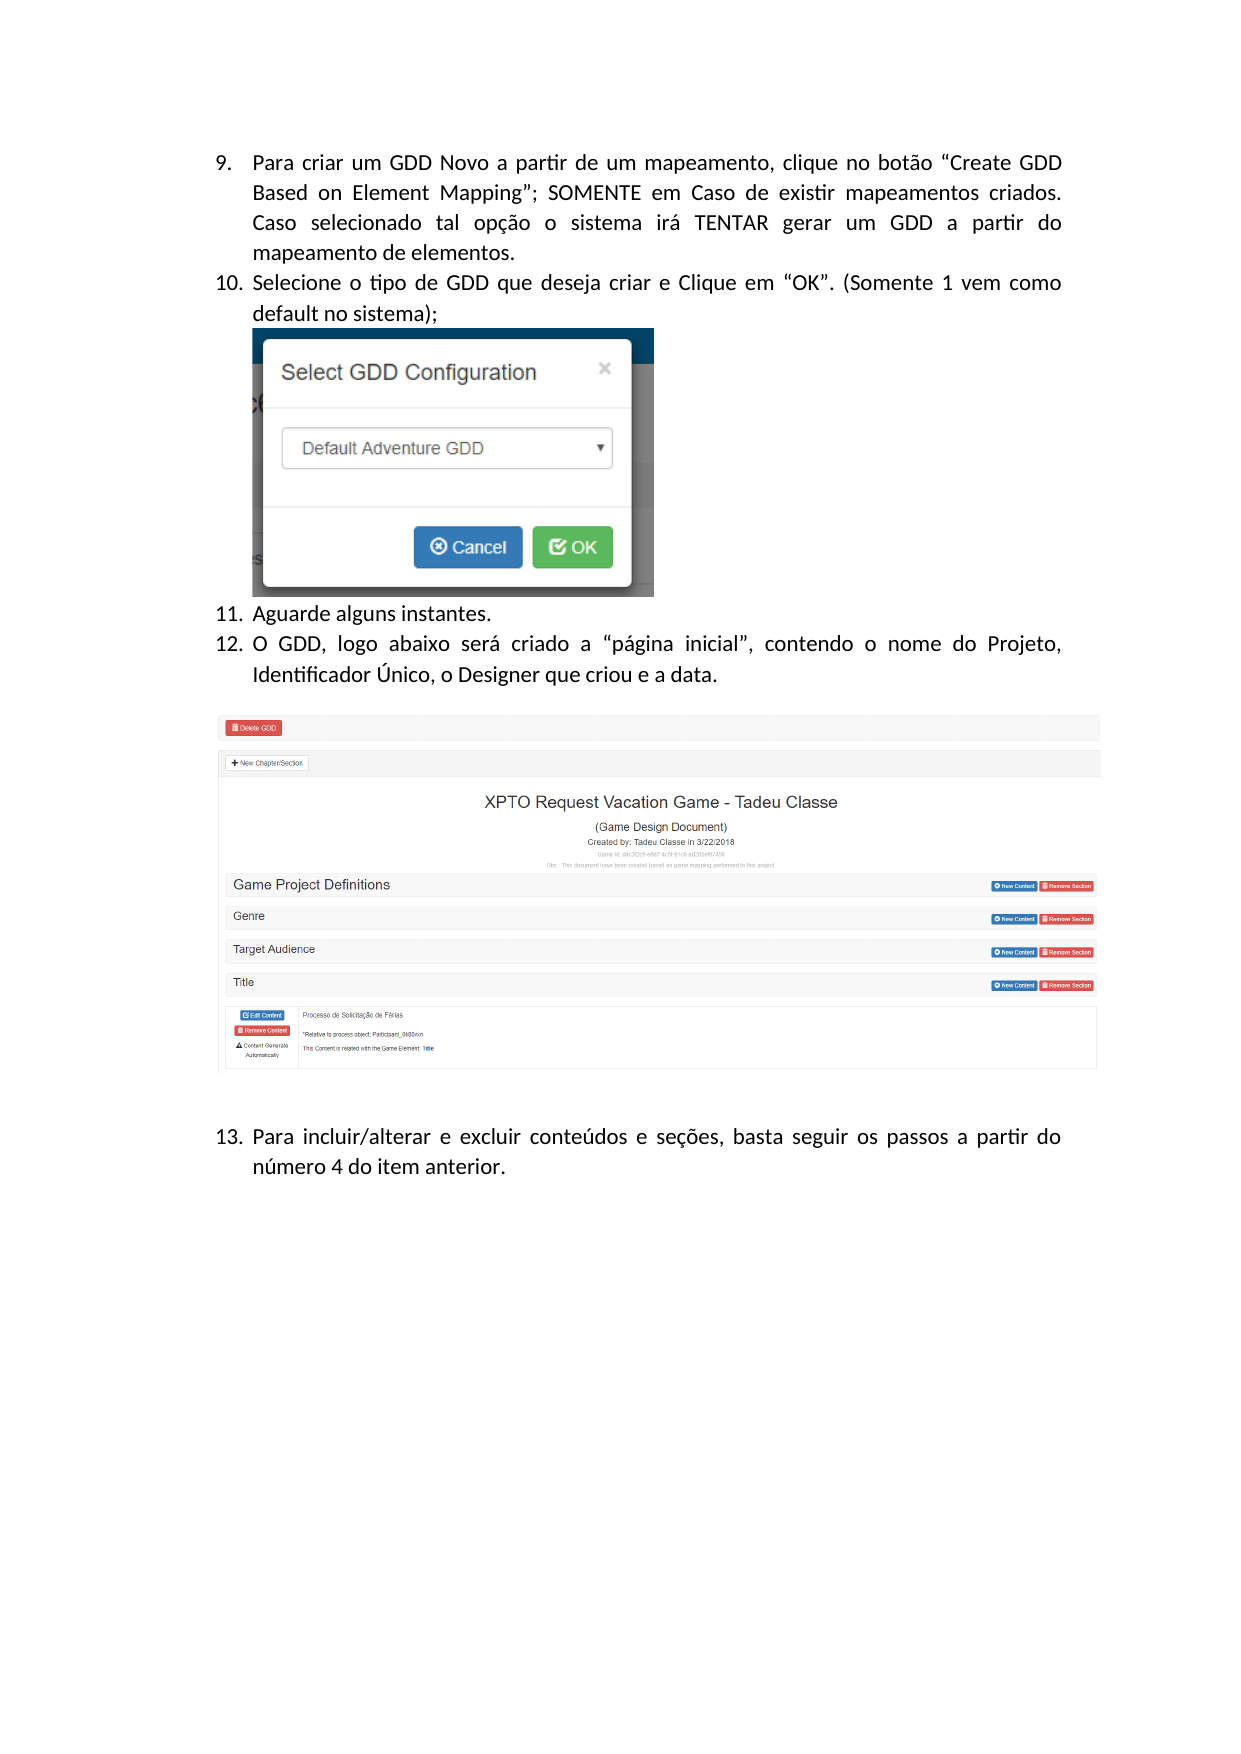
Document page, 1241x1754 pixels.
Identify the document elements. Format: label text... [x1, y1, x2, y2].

list Para criar um GDD Novo a partir de um mapeamento, clique no botão “Create GDD Based on Element Mapping”; SOMENTE em Caso de existir mapeamentos criados. Caso selecionado tal opção o sistema irá TENTAR gerar um GDD a partir do mapeamento de elementos. [215, 148, 1063, 266]
picture [252, 339, 654, 597]
list Selecione o tipo de GDD que deseja criar e Clique em “OK”. (Somente 1 vem como default no sistema); [215, 268, 1063, 327]
list O GDD, logo abaixo será criado a “página inicial”, contendo o nome do Projeto, Identificador Único, o Designer que criou e a data. [215, 629, 1063, 688]
picture [214, 706, 1101, 1073]
list Aguarde alguns instantes. [215, 599, 1063, 627]
list Para incluir/alterar e excluir conteúdos e seções, basta seguir os passos a partir do número 4 do item anterior. [215, 1122, 1063, 1180]
